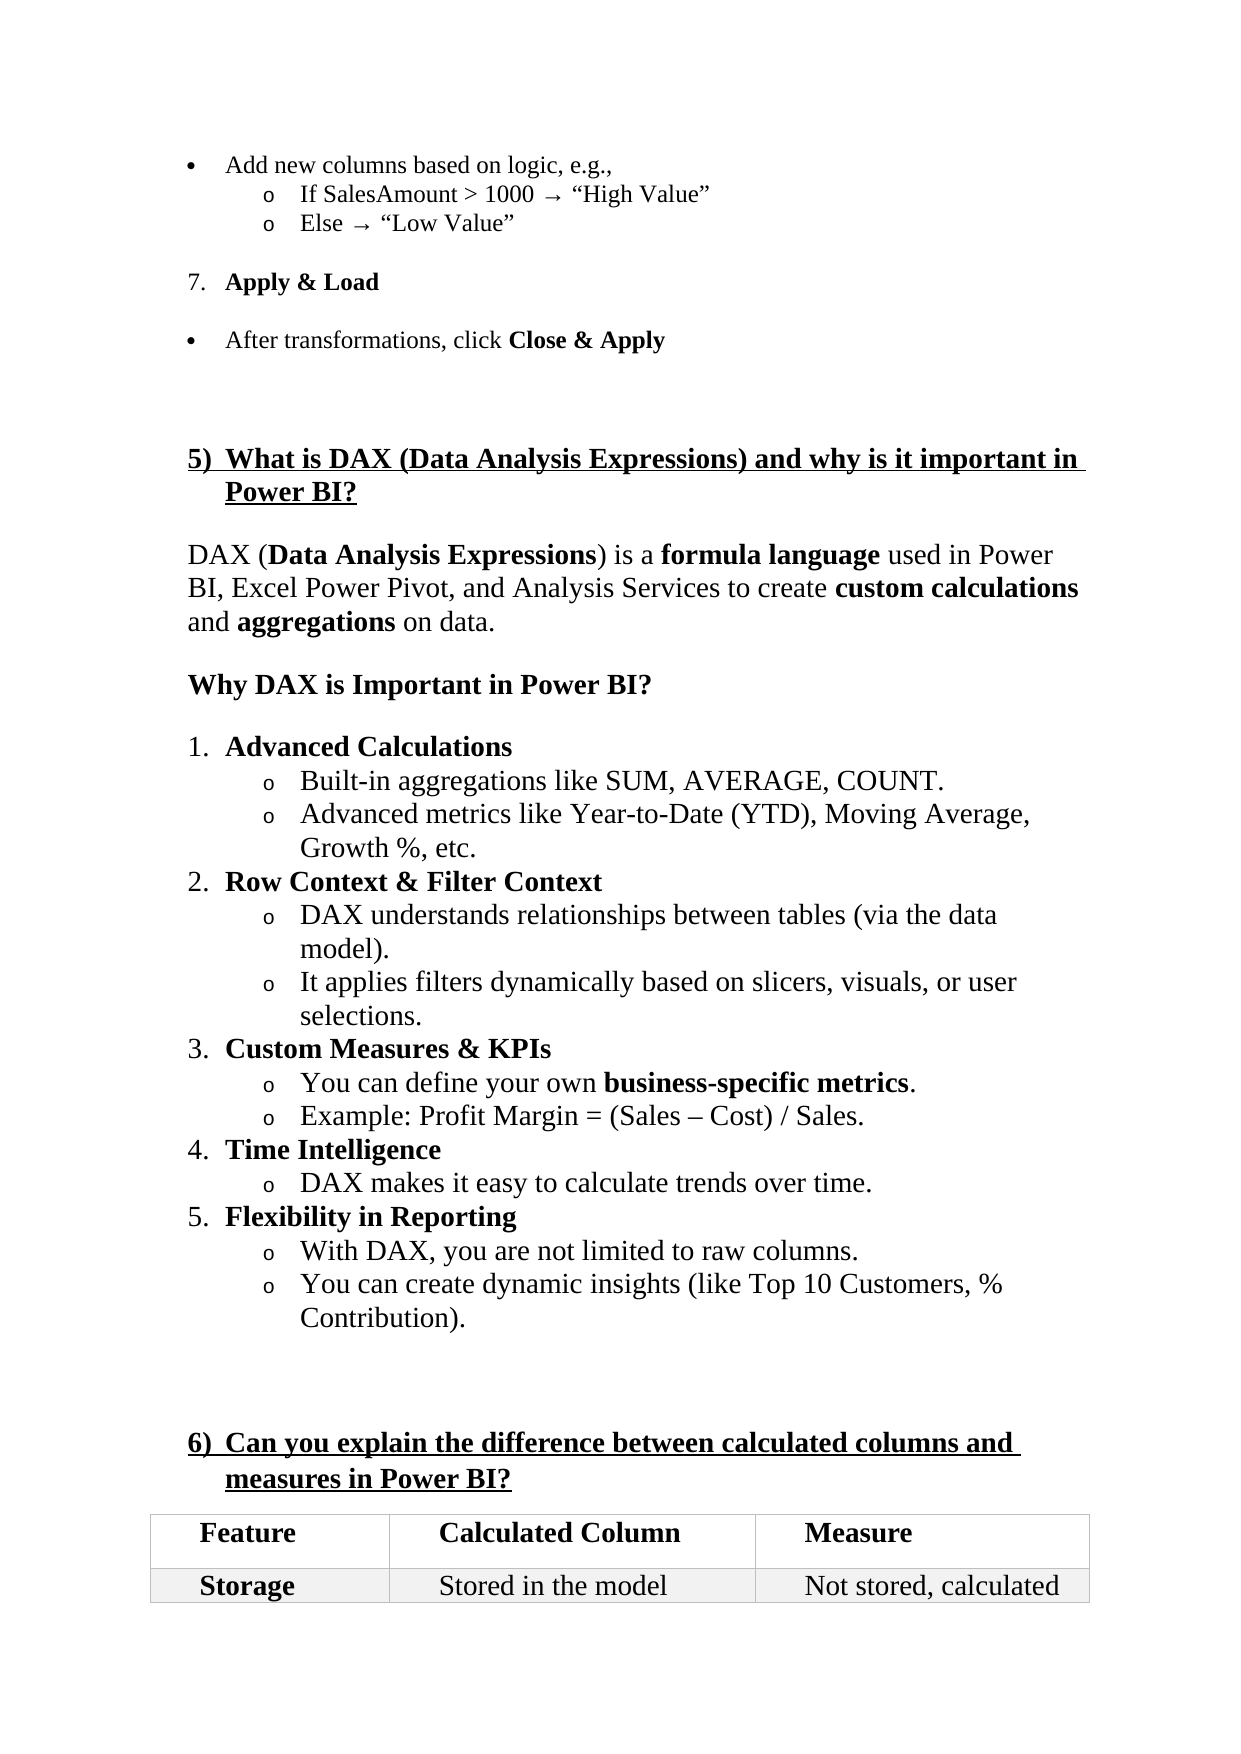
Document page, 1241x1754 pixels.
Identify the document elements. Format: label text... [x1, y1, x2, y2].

list With DAX, you are not limited to raw columns. [262, 1233, 1090, 1266]
text Why DAX is Important in Power BI? [187, 667, 1090, 700]
table_header Measure [756, 1515, 1089, 1567]
list Advanced metrics like Year-to-Date (YTD), Moving Average, Growth %, etc. [262, 797, 1090, 864]
list If SalesAmount > 1000 → “High Value” [262, 179, 1090, 208]
list Flexibility in Reporting [187, 1199, 1090, 1233]
list Custom Measures & KPIs [187, 1031, 1090, 1065]
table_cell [756, 1569, 1089, 1602]
list Else → “Low Value” [262, 208, 1090, 238]
list Apply & Load [187, 267, 1090, 296]
table_cell Storage [151, 1569, 389, 1602]
list Example: Profit Margin = (Sales – Cost) / Sales. [262, 1098, 1090, 1132]
list You can define your own business-specific metrics. [262, 1065, 1090, 1098]
list Advanced Calculations [187, 729, 1090, 763]
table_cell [390, 1569, 755, 1602]
text DAX (Data Analysis Expressions) is a formula language used in Power BI, Excel Power Pivot, and Analysis Services to create custom calculations and aggregations on data. [187, 537, 1090, 638]
list It applies filters dynamically based on slicers, visuals, or user selections. [262, 964, 1090, 1031]
list You can create dynamic insights (like Top 10 Customers, % Contribution). [262, 1266, 1090, 1333]
table_header Calculated Column [390, 1515, 755, 1567]
list Row Context & Filter Context [187, 864, 1090, 897]
list DAX understands relationships between tables (via the data model). [262, 897, 1090, 964]
list Add new columns based on logic, e.g., [187, 150, 1090, 179]
list Time Intelligence [187, 1132, 1090, 1166]
table_header Feature [151, 1515, 389, 1567]
list Can you explain the difference between calculated columns and measures in Power BI? [187, 1425, 1090, 1495]
list Built-in aggregations like SUM, AVERAGE, COUNT. [262, 763, 1090, 797]
list What is DAX (Data Analysis Expressions) and why is it important in Power BI? [187, 441, 1090, 508]
list DAX makes it easy to calculate trends over time. [262, 1166, 1090, 1199]
list After transformations, click Close & Apply [187, 325, 1090, 354]
